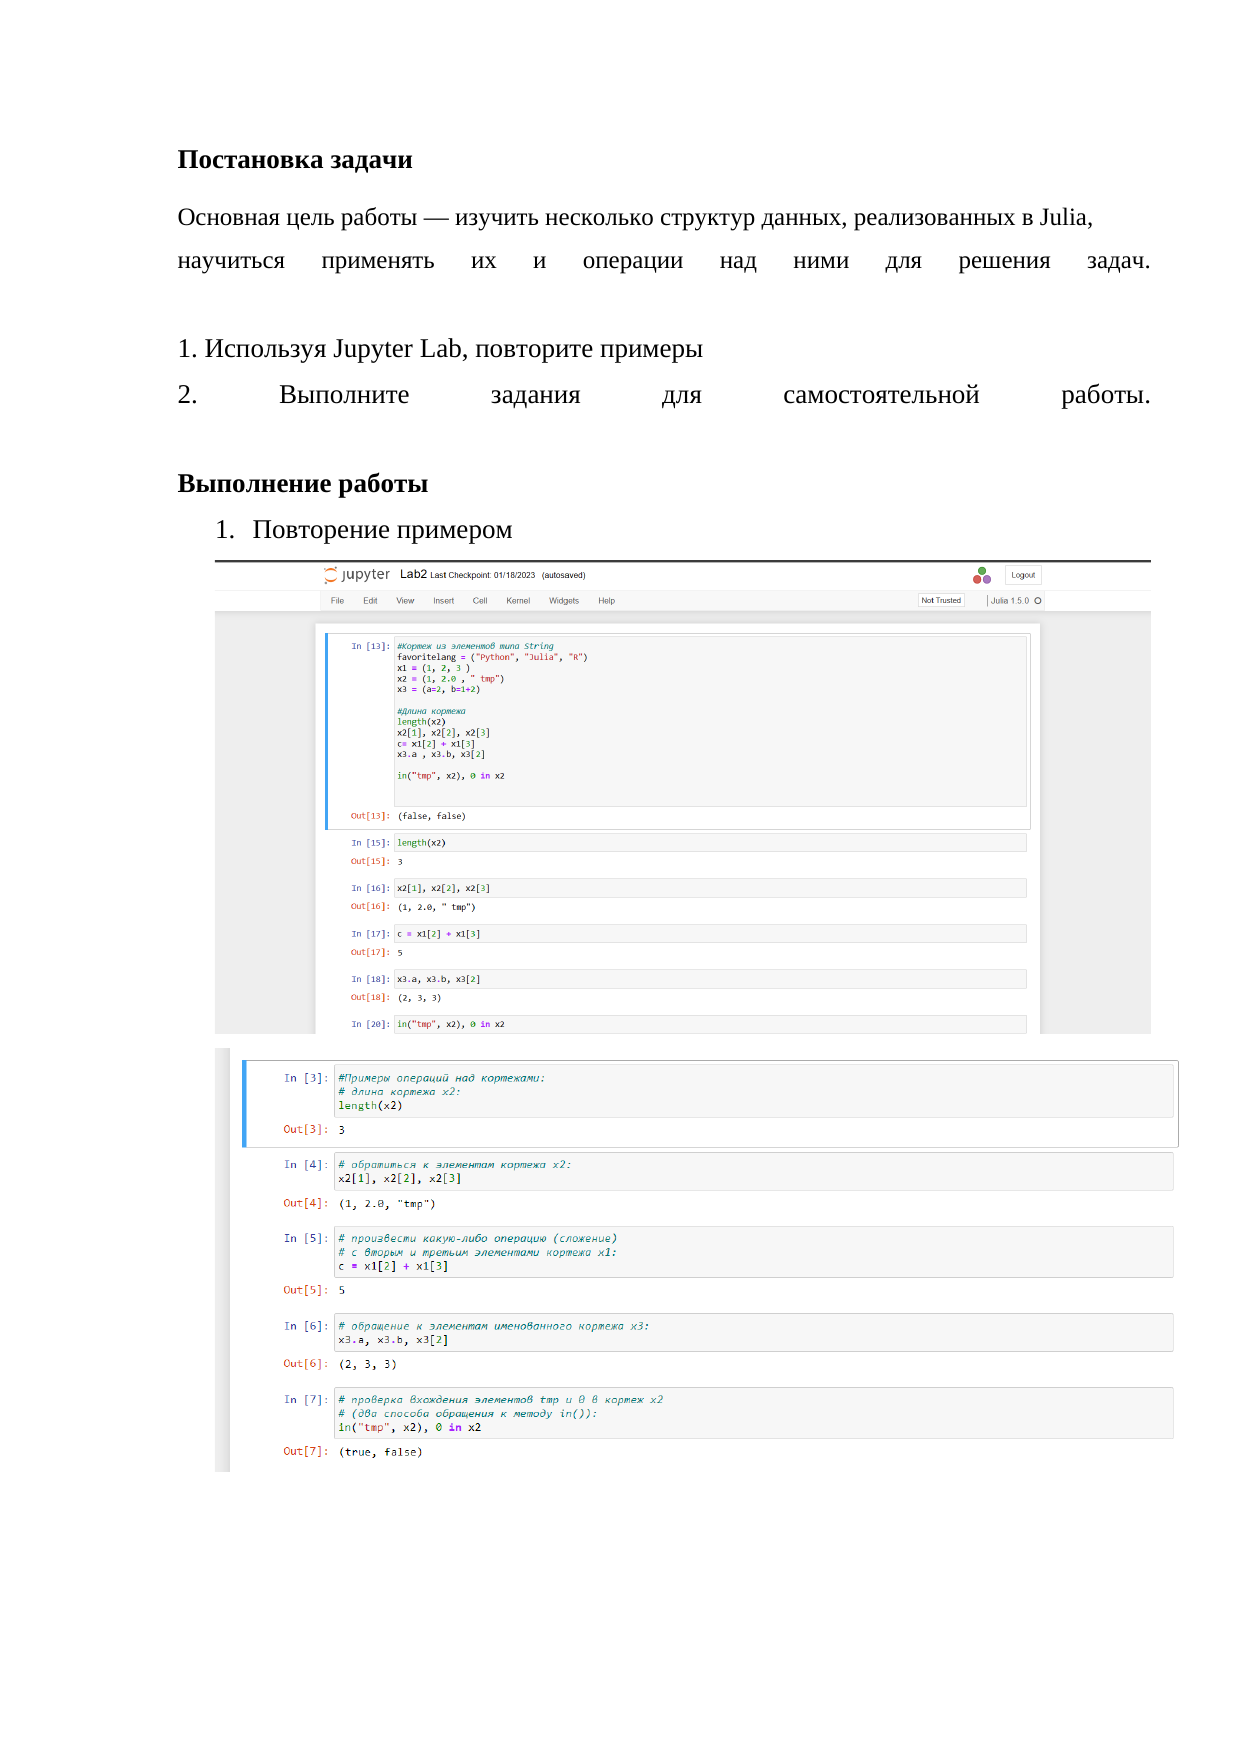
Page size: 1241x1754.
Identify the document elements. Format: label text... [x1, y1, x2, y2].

text научиться применять их и операции над ними для решения задач. [177, 245, 1152, 317]
picture [214, 560, 1151, 1034]
subtitle Постановка задачи [177, 143, 1152, 174]
list Повторение примером [215, 514, 1152, 545]
picture [214, 1048, 1190, 1472]
text 2. Выполните задания для самостоятельной работы. [177, 378, 1152, 453]
text Выполнение работы [177, 467, 1152, 498]
text Основная цель работы — изучить несколько структур данных, реализованных в Julia, [177, 202, 1152, 231]
text 1. Используя Jupyter Lab, повторите примеры [177, 332, 1152, 363]
